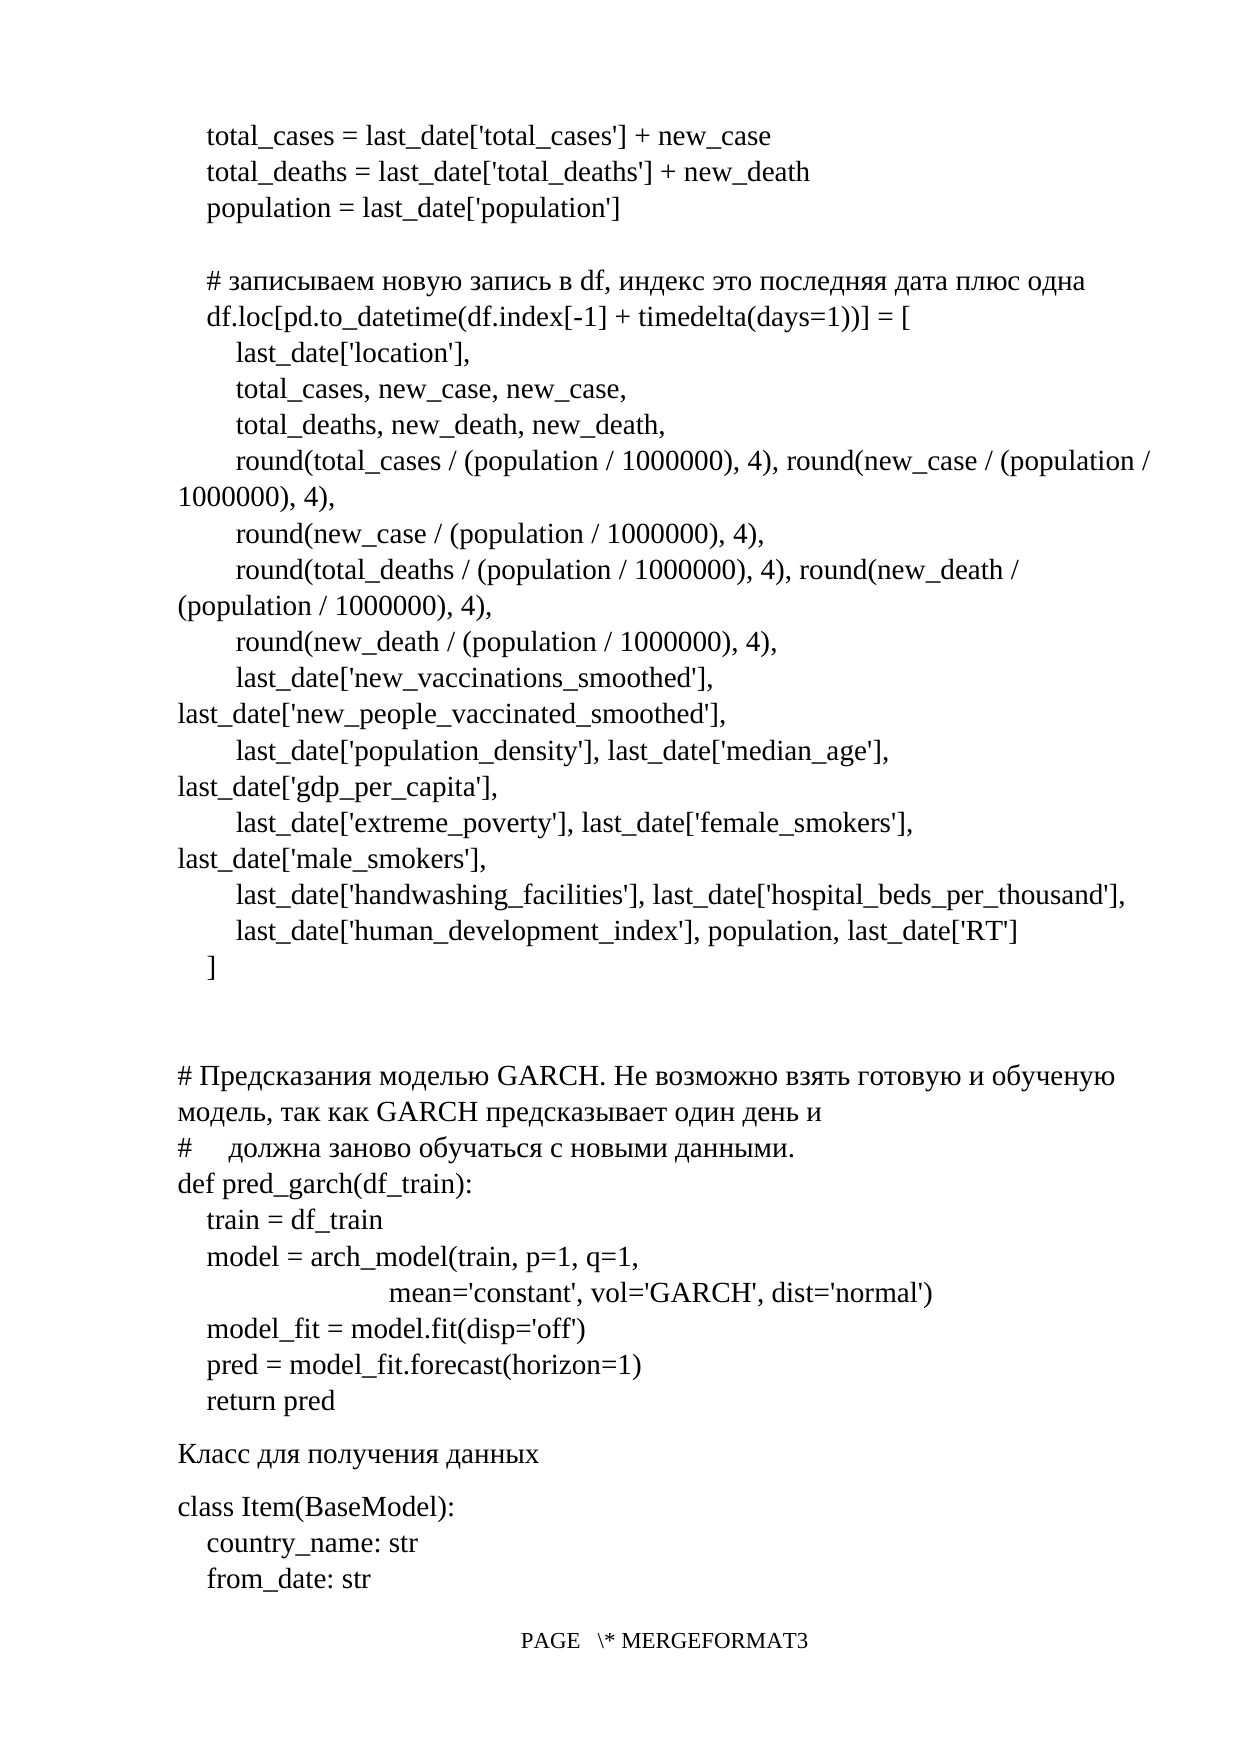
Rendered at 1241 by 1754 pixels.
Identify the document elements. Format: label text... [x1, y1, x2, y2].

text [177, 118, 1152, 1417]
text Класс для получения данных [177, 1436, 1152, 1469]
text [177, 1489, 1152, 1595]
